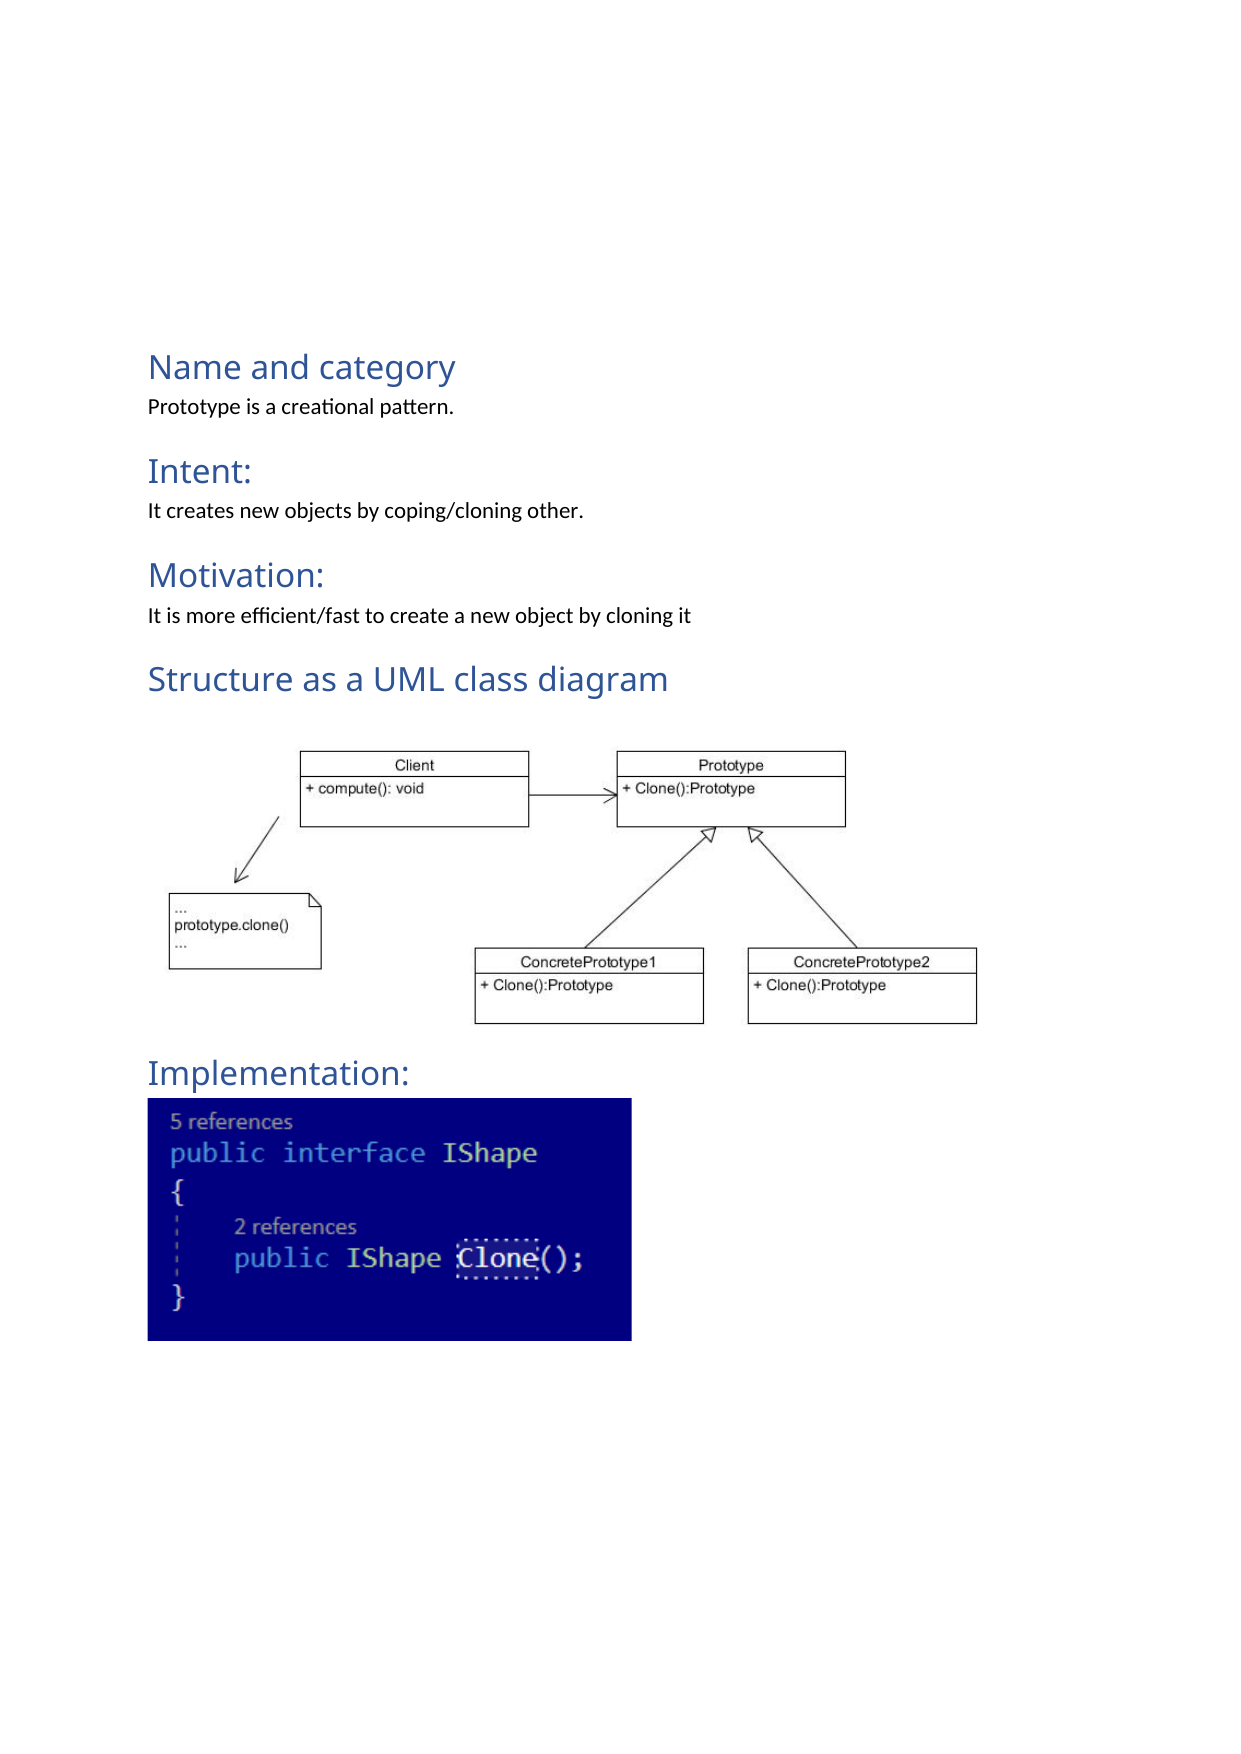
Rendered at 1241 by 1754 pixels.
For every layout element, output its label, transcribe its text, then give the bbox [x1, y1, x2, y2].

subtitle Name and category [148, 343, 1093, 389]
subtitle Structure as a UML class diagram [148, 656, 1093, 701]
subtitle Motivation: [148, 552, 1093, 597]
text It creates new objects by coping/cloning other. [148, 497, 1093, 524]
picture [147, 1098, 632, 1341]
text It is more efficient/fast to create a new object by cloning it [148, 601, 1093, 629]
text Prototype is a creational pattern. [148, 392, 1093, 420]
subtitle Intent: [148, 448, 1093, 493]
picture [147, 730, 999, 1046]
